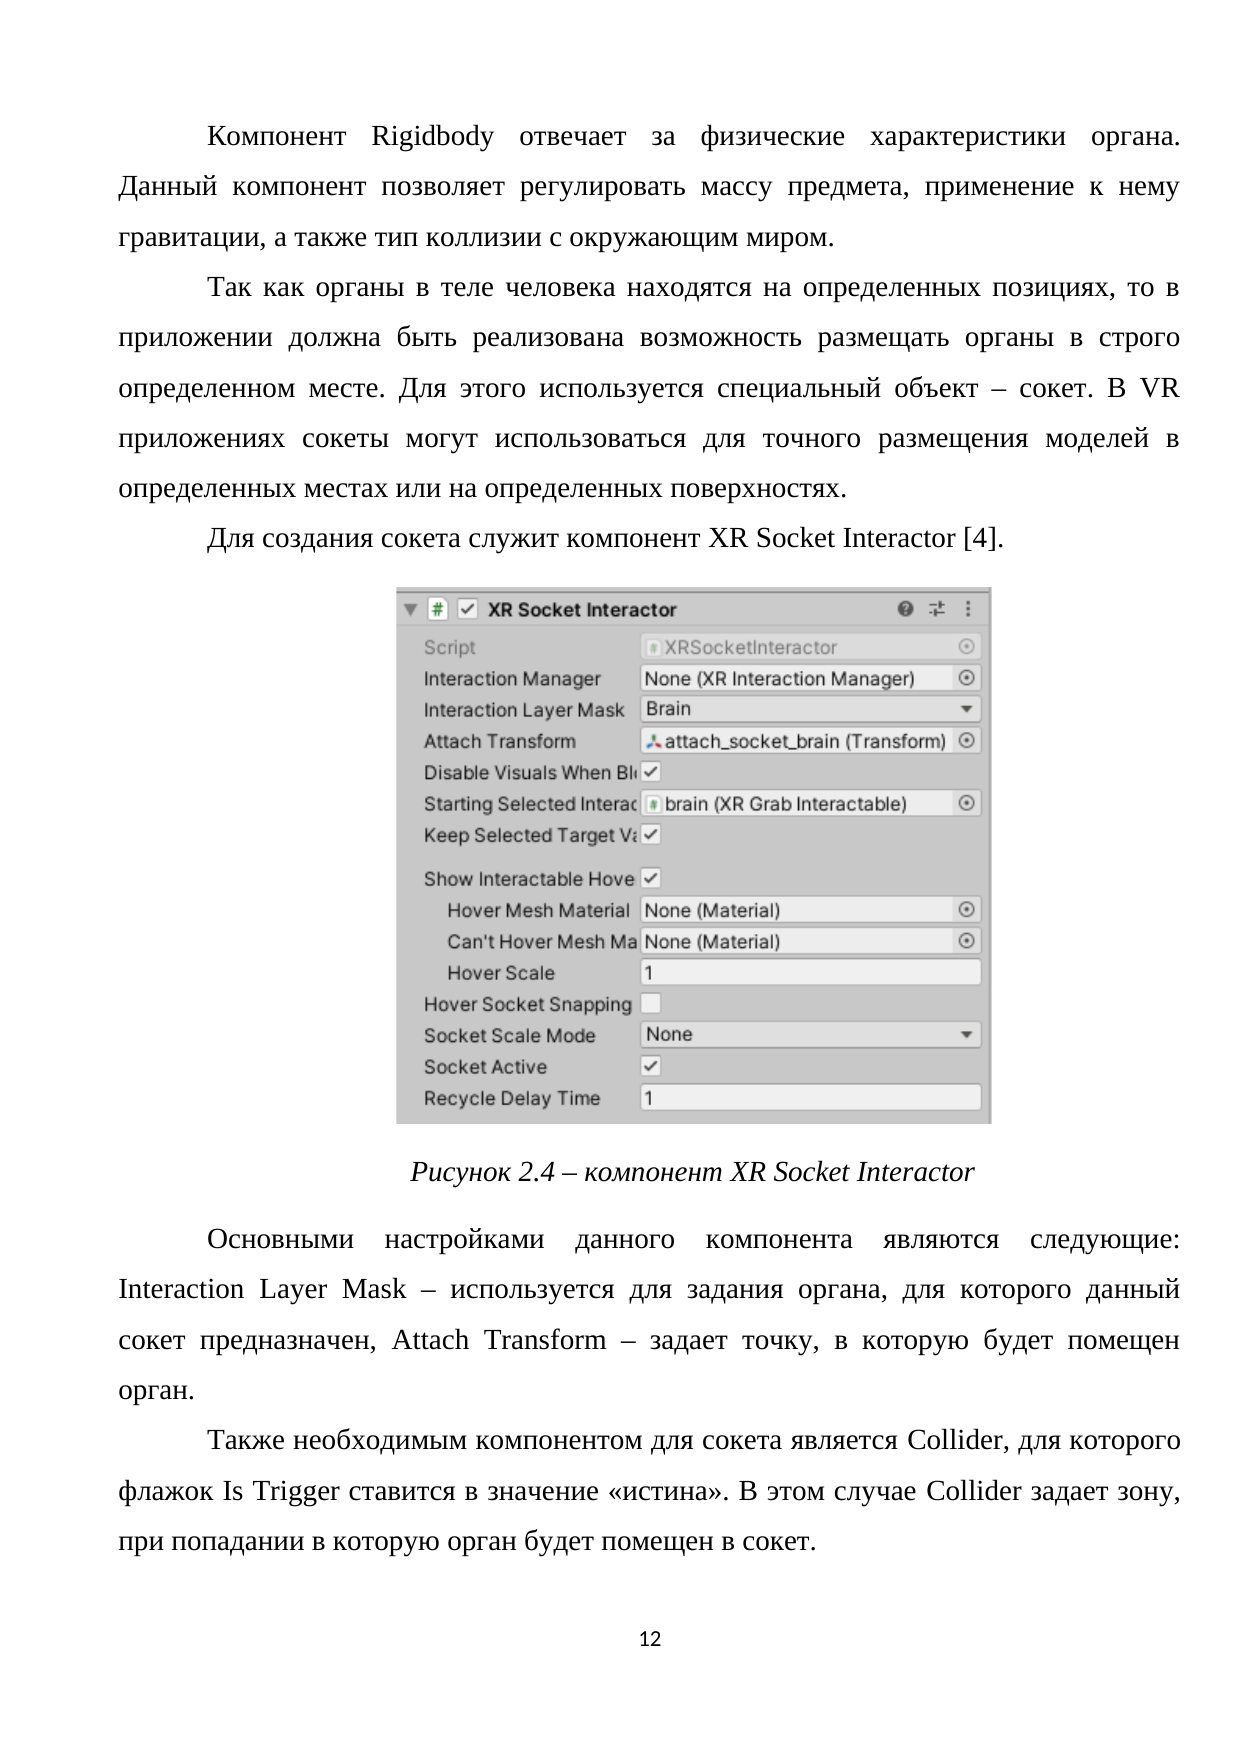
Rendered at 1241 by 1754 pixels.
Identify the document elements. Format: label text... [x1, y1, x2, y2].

text Также необходимым компонентом для сокета является Collider, для которого флажок Is Trigger ставится в значение «истина». В этом случае Collider задает зону, при попадании в которую орган будет помещен в сокет. [118, 1422, 1181, 1557]
picture [396, 587, 992, 1124]
text Рисунок 2.4 – компонент XR Socket Interactor [118, 1154, 1181, 1188]
text Компонент Rigidbody отвечает за физические характеристики органа. Данный компонент позволяет регулировать массу предмета, применение к нему гравитации, а также тип коллизии с окружающим миром. [118, 118, 1181, 252]
text Основными настройками данного компонента являются следующие: Interaction Layer Mask – используется для задания органа, для которого данный сокет предназначен, Attach Transform – задает точку, в которую будет помещен орган. [118, 1221, 1181, 1406]
text Для создания сокета служит компонент XR Socket Interactor [4]. [118, 521, 1181, 554]
text Так как органы в теле человека находятся на определенных позициях, то в приложении должна быть реализована возможность размещать органы в строго определенном месте. Для этого используется специальный объект – сокет. В VR приложениях сокеты могут использоваться для точного размещения моделей в определенных местах или на определенных поверхностях. [118, 269, 1181, 504]
